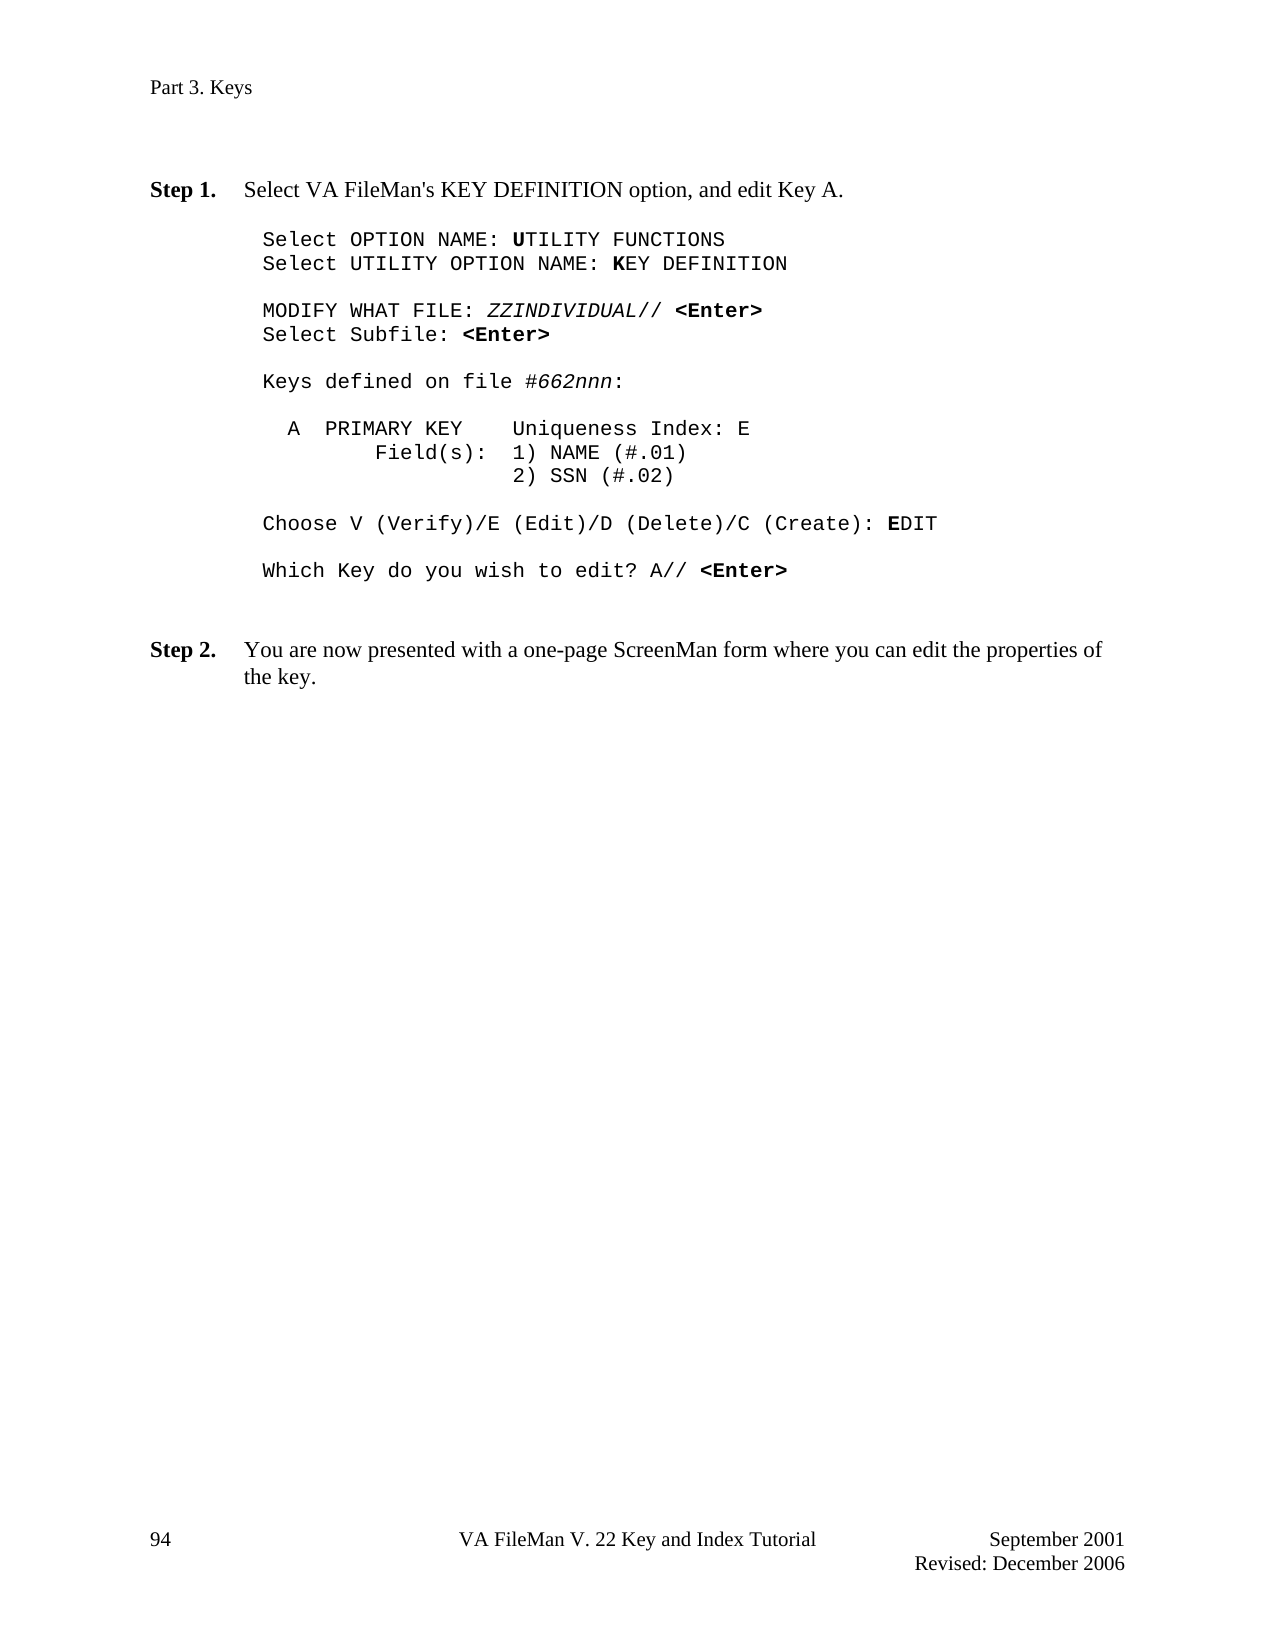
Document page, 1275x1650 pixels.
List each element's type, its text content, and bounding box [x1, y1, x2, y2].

text Step 2. You are now presented with a one-page ScreenMan form where you can edit the properties of the key. [150, 636, 1125, 689]
text Select UTILITY OPTION NAME: KEY DEFINITION [262, 253, 1125, 276]
text Field(s): 1) NAME (#.01) [262, 442, 1125, 466]
text A PRIMARY KEY Uniqueness Index: E [262, 418, 1125, 442]
text Select Subfile: <Enter> [262, 324, 1125, 347]
text 2) SSN (#.02) [262, 466, 1125, 489]
text MODIFY WHAT FILE: ZZINDIVIDUAL// <Enter> [262, 300, 1125, 324]
text Step 1. Select VA FileMan's KEY DEFINITION option, and edit Key A. [150, 176, 1125, 203]
text Select OPTION NAME: UTILITY FUNCTIONS [262, 229, 1125, 253]
text Choose V (Verify)/E (Edit)/D (Delete)/C (Create): EDIT [262, 513, 1125, 536]
text Keys defined on file #662nnn: [262, 371, 1125, 394]
text Which Key do you wish to edit? A// <Enter> [262, 560, 1125, 584]
